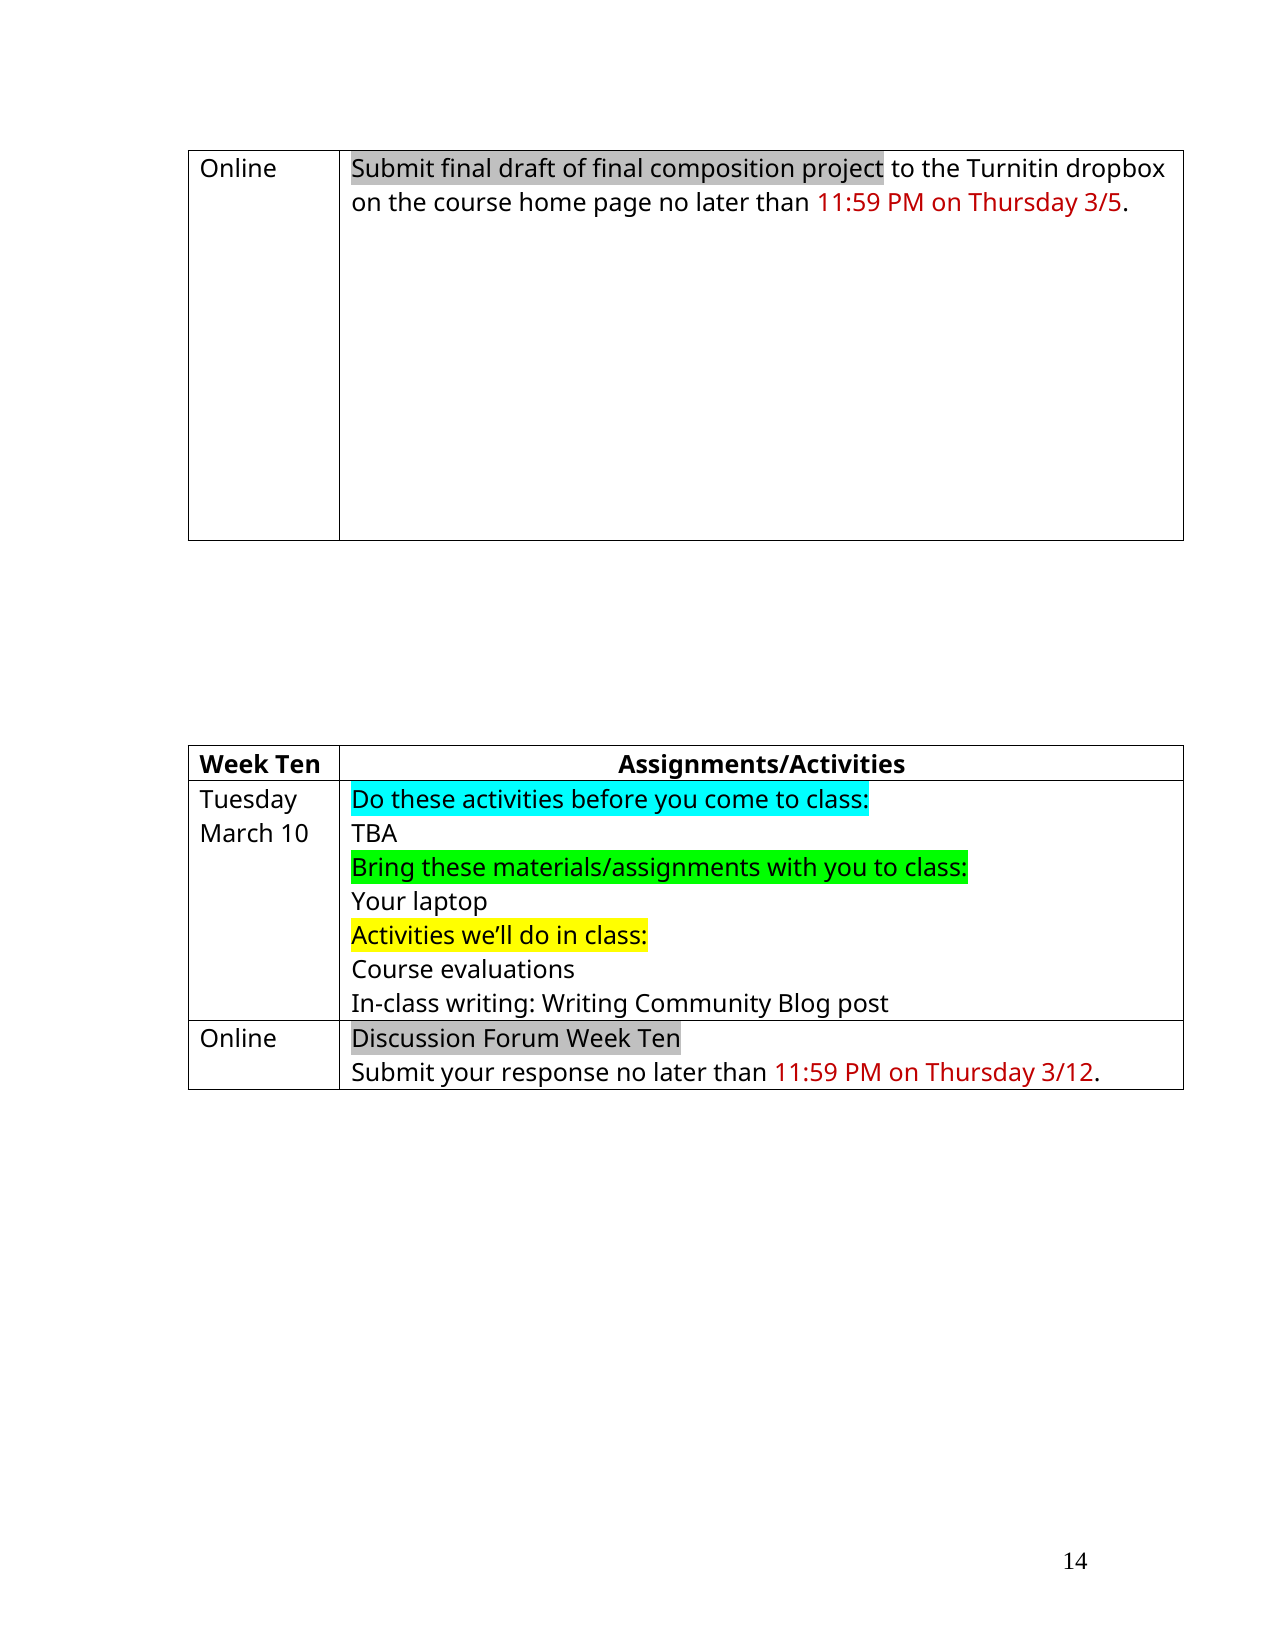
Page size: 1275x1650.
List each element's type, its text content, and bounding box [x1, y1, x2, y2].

table_header Assignments/Activities [340, 746, 1183, 780]
table_cell Do these activities before you come to class: TBA Bring these materials/assignments with you to class: Your laptop Activities we’ll do in class: Course evaluations In-class writing: Writing Community Blog post [340, 781, 1183, 1020]
table_cell Discussion Forum Week Ten Submit your response no later than 11:59 PM on Thursday 3/12. [340, 1021, 1183, 1089]
table_cell Online [189, 1021, 339, 1089]
table_cell Tuesday March 10 [189, 781, 339, 1020]
table_cell Online [189, 151, 339, 540]
table_header Week Ten [189, 746, 339, 780]
table_cell Submit final draft of final composition project to the Turnitin dropbox on the course home page no later than 11:59 PM on Thursday 3/5. [340, 151, 1183, 540]
